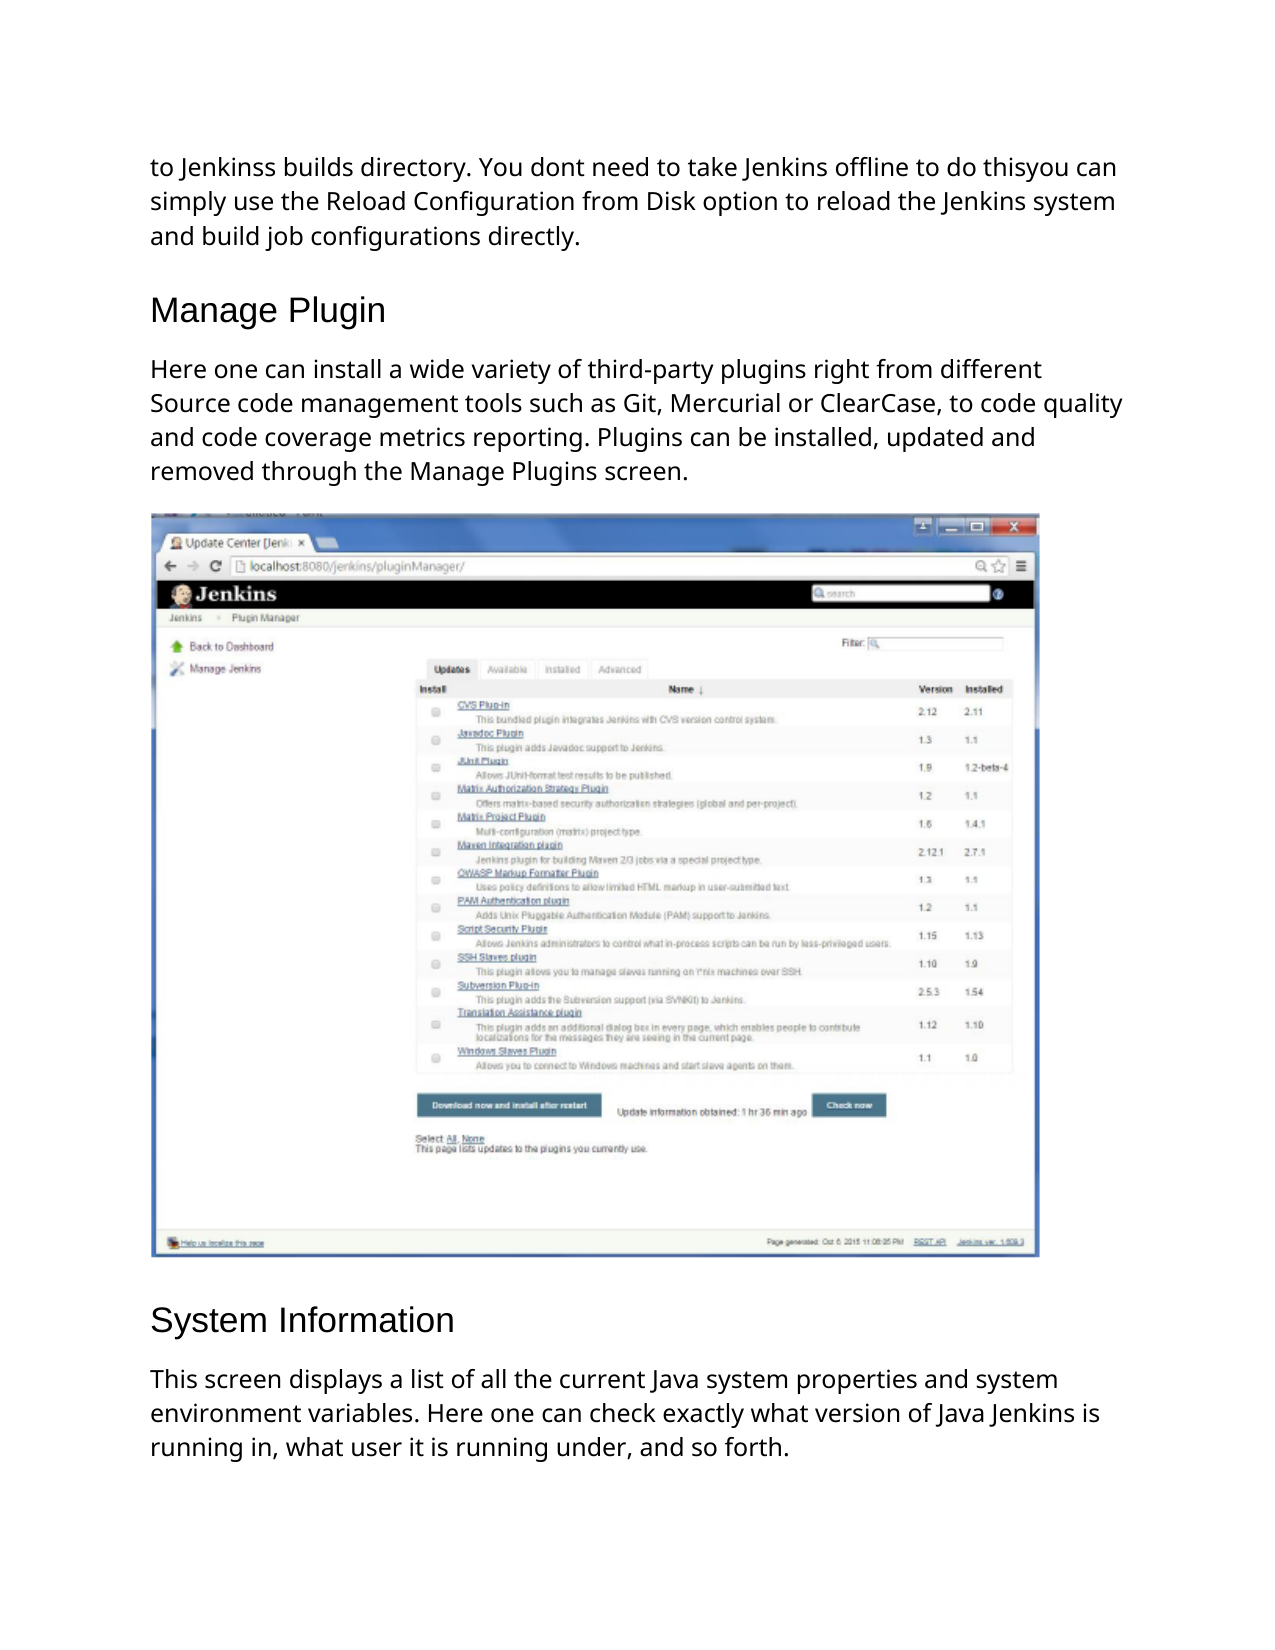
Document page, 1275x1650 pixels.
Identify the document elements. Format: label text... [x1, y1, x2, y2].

text This screen displays a list of all the current Java system properties and system environment variables. Here one can check exactly what version of Java Jenkins is running in, what user it is running under, and so forth. [150, 1362, 1125, 1464]
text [150, 150, 1125, 252]
text Here one can install a wide variety of third-party plugins right from different Source code management tools such as Git, Mercurial or ClearCase, to code quality and code coverage metrics reporting. Plugins can be installed, updated and removed through the Manage Plugins screen. [150, 352, 1125, 488]
picture [150, 513, 1043, 1259]
subtitle Manage Plugin [150, 290, 1125, 330]
subtitle System Information [150, 1300, 1125, 1340]
